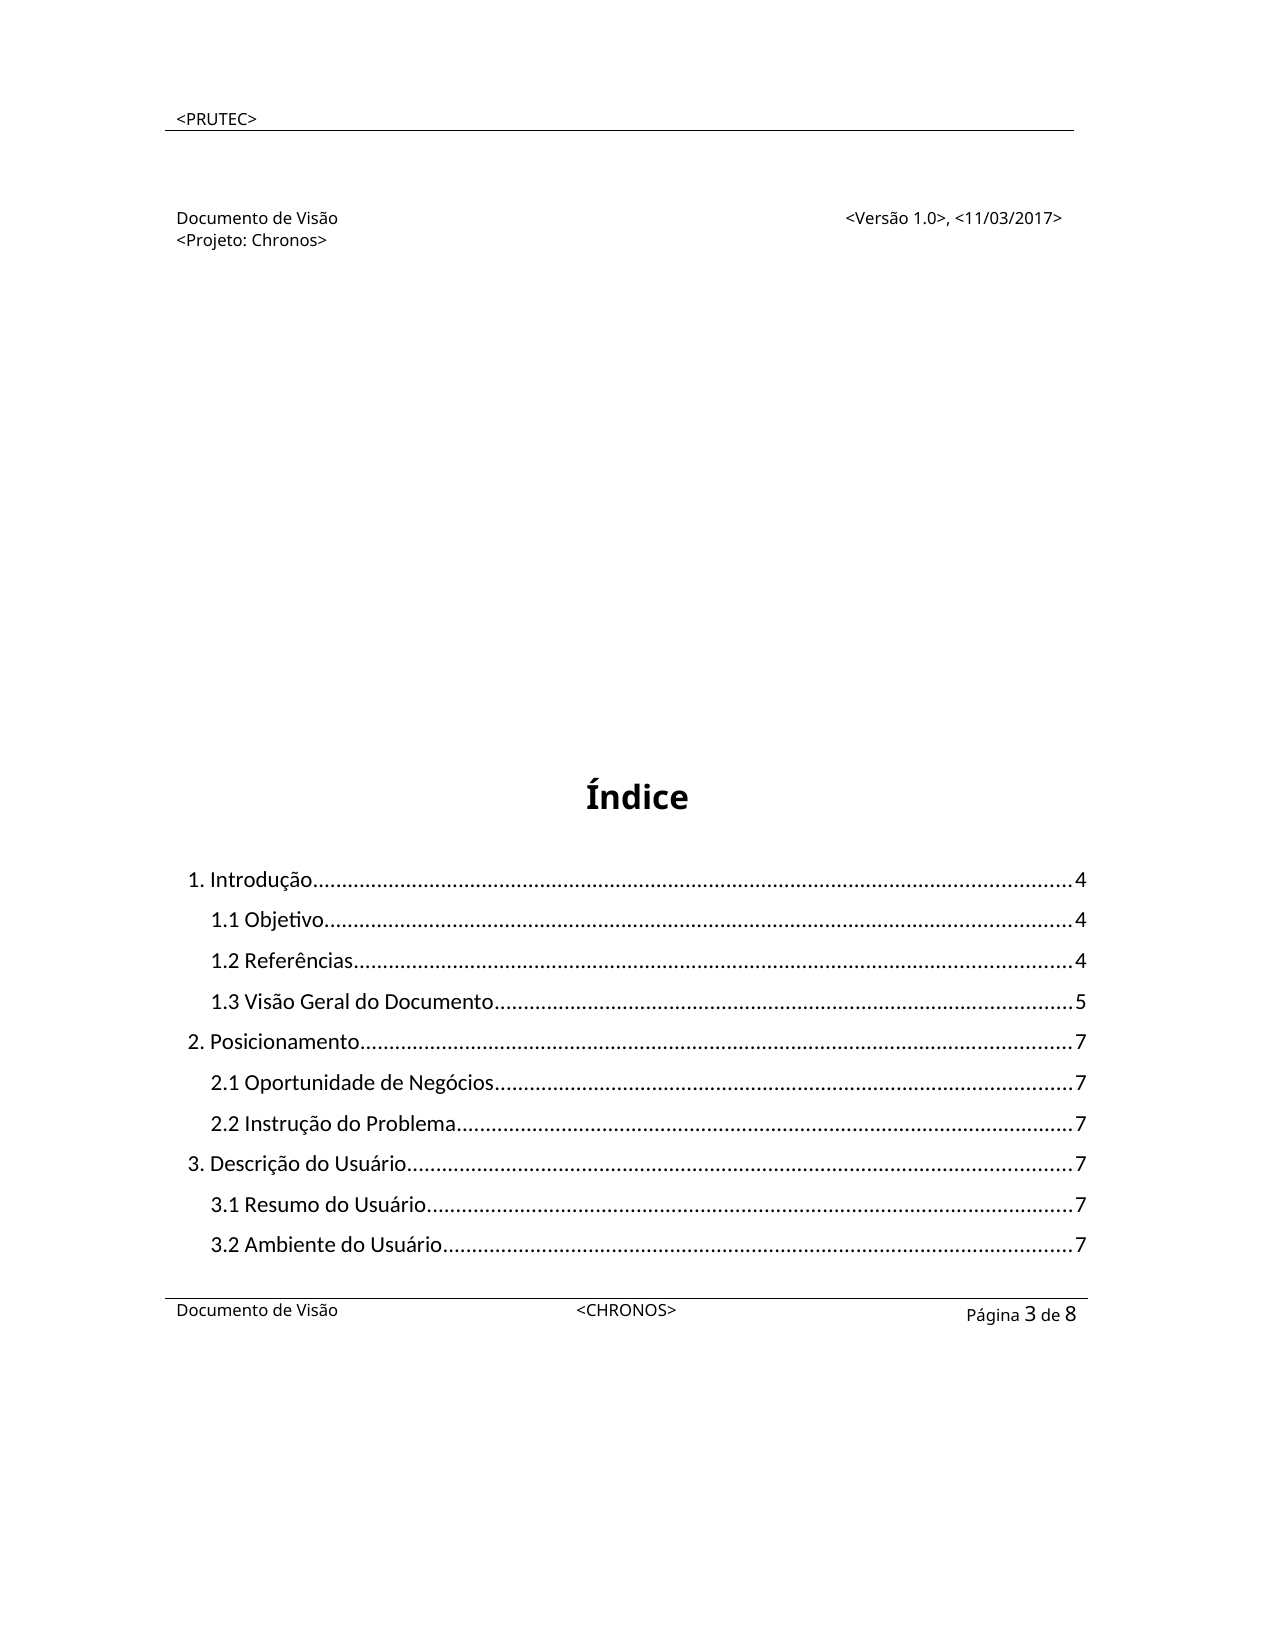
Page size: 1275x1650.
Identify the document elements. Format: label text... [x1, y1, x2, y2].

text 2. Posicionamento 7 [187, 1027, 1087, 1055]
text 1.1 Objetivo 4 [210, 906, 1087, 933]
text 2.1 Oportunidade de Negócios 7 [210, 1068, 1087, 1096]
text 3.1 Resumo do Usuário 7 [210, 1190, 1087, 1218]
text 1.3 Visão Geral do Documento 5 [210, 987, 1087, 1015]
text 2.2 Instrução do Problema 7 [210, 1109, 1087, 1137]
text 3. Descrição do Usuário 7 [187, 1149, 1087, 1177]
text 3.2 Ambiente do Usuário 7 [210, 1231, 1087, 1258]
text Índice [187, 774, 1087, 819]
text 1. Introdução 4 [187, 865, 1087, 893]
text 1.2 Referências 4 [210, 946, 1087, 974]
